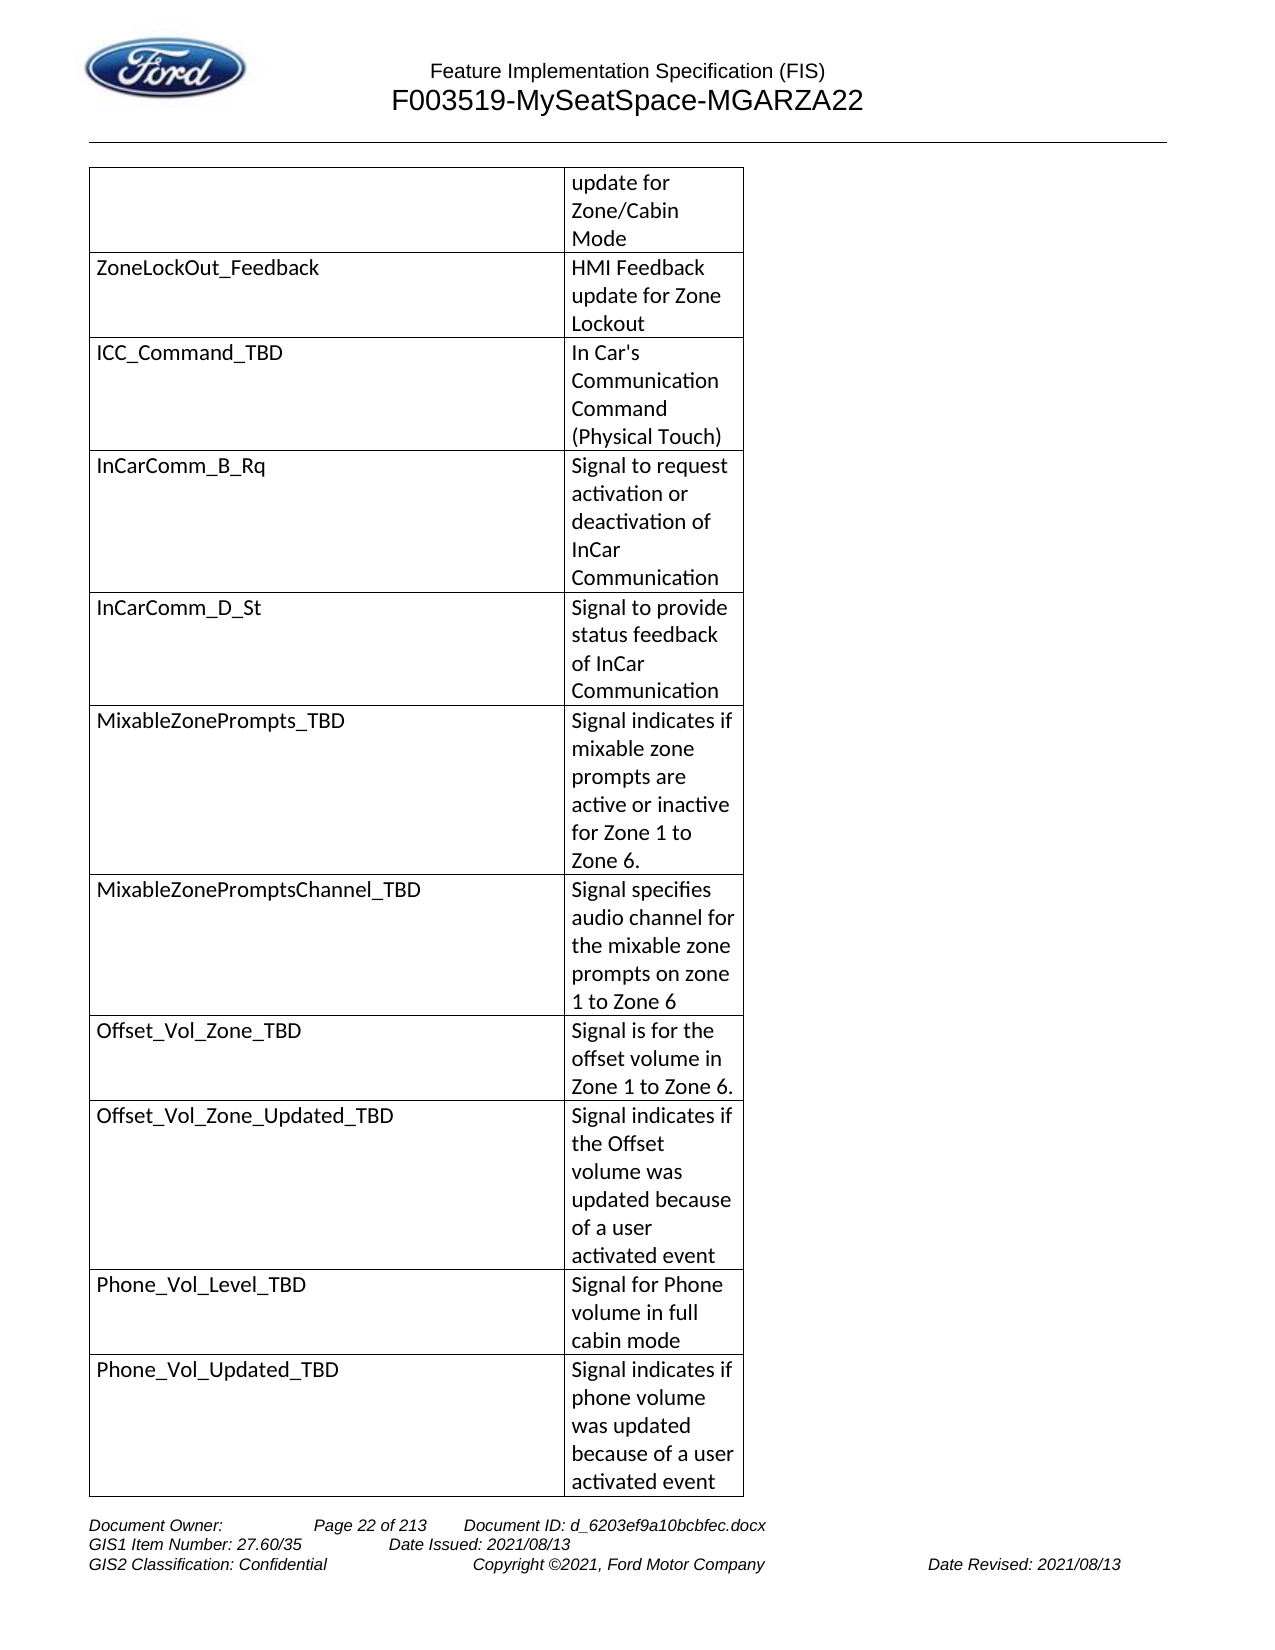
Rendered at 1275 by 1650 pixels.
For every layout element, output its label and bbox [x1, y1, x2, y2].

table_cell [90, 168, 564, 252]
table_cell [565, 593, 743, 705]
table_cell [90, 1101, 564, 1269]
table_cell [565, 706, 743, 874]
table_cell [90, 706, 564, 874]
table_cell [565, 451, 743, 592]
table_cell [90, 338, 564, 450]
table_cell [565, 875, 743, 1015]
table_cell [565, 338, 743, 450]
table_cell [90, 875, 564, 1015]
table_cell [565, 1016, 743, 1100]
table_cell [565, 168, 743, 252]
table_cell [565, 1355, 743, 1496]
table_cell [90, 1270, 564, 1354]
picture [65, 18, 266, 119]
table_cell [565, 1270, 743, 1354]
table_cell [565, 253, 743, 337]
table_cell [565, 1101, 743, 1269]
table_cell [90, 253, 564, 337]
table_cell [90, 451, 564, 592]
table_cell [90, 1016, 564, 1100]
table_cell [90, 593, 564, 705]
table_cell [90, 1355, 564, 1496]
